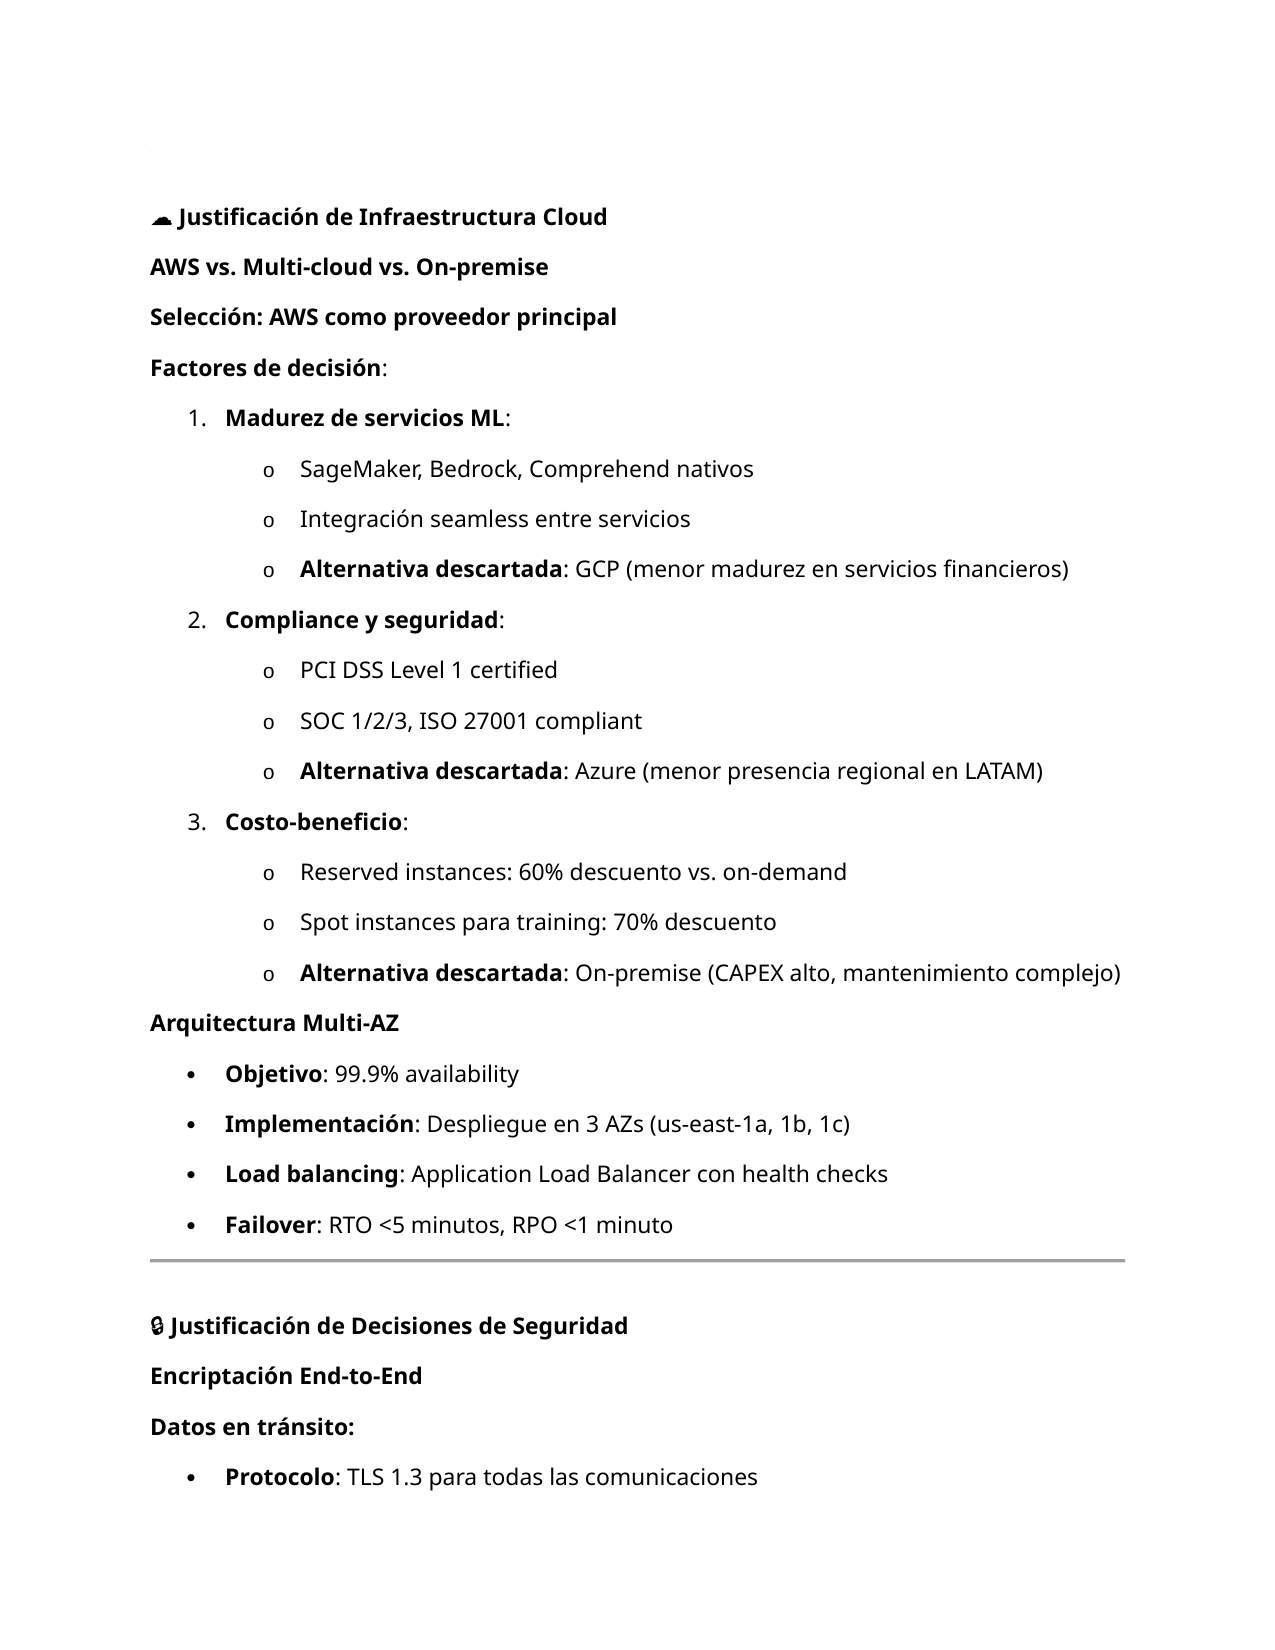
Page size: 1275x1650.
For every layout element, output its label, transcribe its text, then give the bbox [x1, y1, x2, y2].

list Costo-beneficio: [187, 805, 1125, 837]
list Alternativa descartada: Azure (menor presencia regional en LATAM) [262, 755, 1125, 786]
text 🔒 Justificación de Decisiones de Seguridad [150, 1309, 1125, 1341]
list Load balancing: Application Load Balancer con health checks [187, 1158, 1125, 1189]
text Selección: AWS como proveedor principal [150, 301, 1125, 332]
text Encriptación End-to-End [150, 1360, 1125, 1391]
text Arquitectura Multi-AZ [150, 1007, 1125, 1038]
text AWS vs. Multi-cloud vs. On-premise [150, 251, 1125, 282]
list Implementación: Despliegue en 3 AZs (us-east-1a, 1b, 1c) [187, 1108, 1125, 1139]
list Alternativa descartada: GCP (menor madurez en servicios financieros) [262, 553, 1125, 584]
list Reserved instances: 60% descuento vs. on-demand [262, 856, 1125, 887]
text Factores de decisión: [150, 352, 1125, 383]
list Failover: RTO <5 minutos, RPO <1 minuto [187, 1209, 1125, 1240]
list Spot instances para training: 70% descuento [262, 906, 1125, 937]
text Datos en tránsito: [150, 1410, 1125, 1442]
list Protocolo: TLS 1.3 para todas las comunicaciones [187, 1461, 1125, 1492]
list Objetivo: 99.9% availability [187, 1057, 1125, 1089]
list PCI DSS Level 1 certified [262, 654, 1125, 685]
list Alternativa descartada: On-premise (CAPEX alto, mantenimiento complejo) [262, 957, 1125, 988]
list Compliance y seguridad: [187, 604, 1125, 635]
list Integración seamless entre servicios [262, 503, 1125, 534]
text ☁️ Justificación de Infraestructura Cloud [150, 200, 1125, 232]
list SOC 1/2/3, ISO 27001 compliant [262, 704, 1125, 736]
list Madurez de servicios ML: [187, 402, 1125, 433]
list SageMaker, Bedrock, Comprehend nativos [262, 452, 1125, 484]
